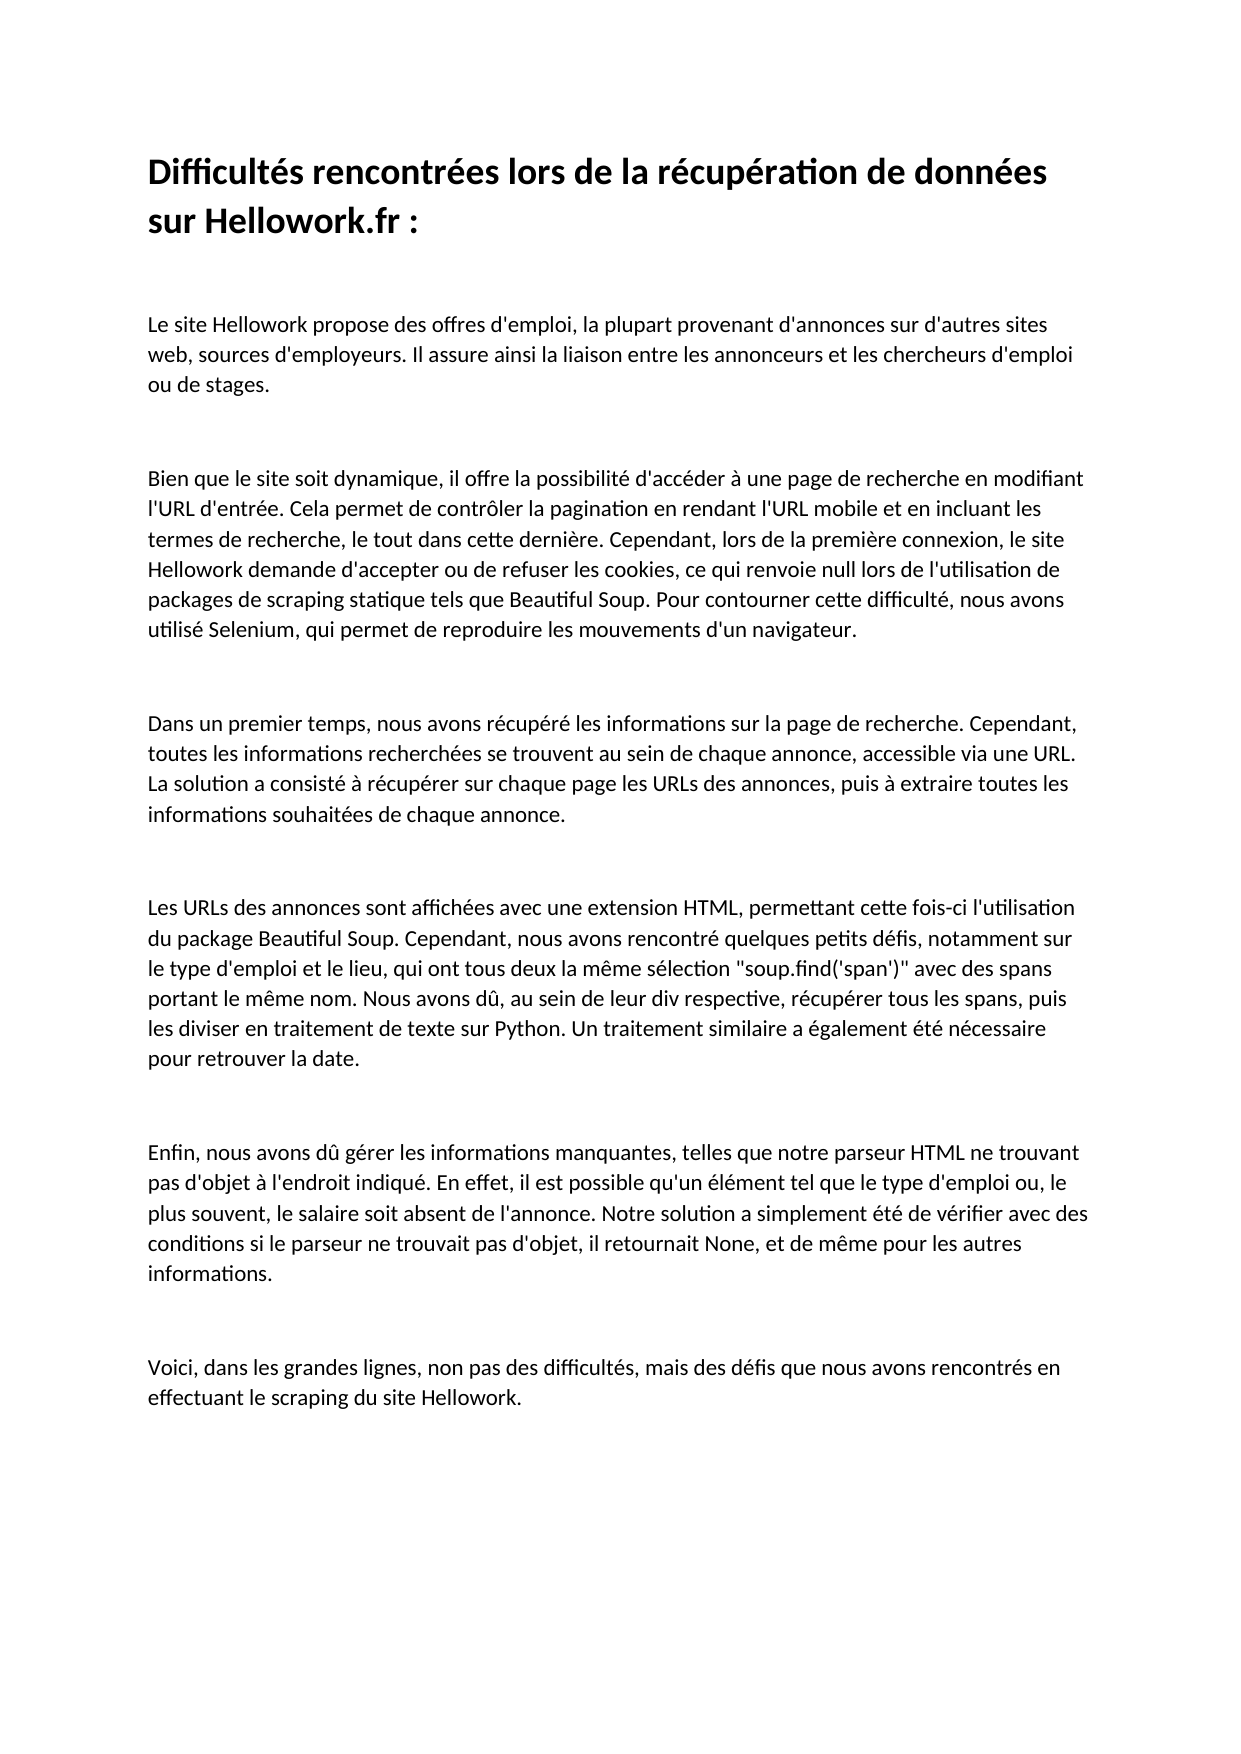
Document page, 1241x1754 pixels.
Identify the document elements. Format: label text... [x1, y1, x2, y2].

text Dans un premier temps, nous avons récupéré les informations sur la page de recherche. Cependant, toutes les informations recherchées se trouvent au sein de chaque annonce, accessible via une URL. La solution a consisté à récupérer sur chaque page les URLs des annonces, puis à extraire toutes les informations souhaitées de chaque annonce. [148, 709, 1093, 828]
text Bien que le site soit dynamique, il offre la possibilité d'accéder à une page de recherche en modifiant l'URL d'entrée. Cela permet de contrôler la pagination en rendant l'URL mobile et en incluant les termes de recherche, le tout dans cette dernière. Cependant, lors de la première connexion, le site Hellowork demande d'accepter ou de refuser les cookies, ce qui renvoie null lors de l'utilisation de packages de scraping statique tels que Beautiful Soup. Pour contourner cette difficulté, nous avons utilisé Selenium, qui permet de reproduire les mouvements d'un navigateur. [148, 464, 1093, 643]
text Enfin, nous avons dû gérer les informations manquantes, telles que notre parseur HTML ne trouvant pas d'objet à l'endroit indiqué. En effet, il est possible qu'un élément tel que le type d'emploi ou, le plus souvent, le salaire soit absent de l'annonce. Notre solution a simplement été de vérifier avec des conditions si le parseur ne trouvait pas d'objet, il retournait None, et de même pour les autres informations. [148, 1138, 1093, 1287]
text Voici, dans les grandes lignes, non pas des difficultés, mais des défis que nous avons rencontrés en effectuant le scraping du site Hellowork. [148, 1353, 1093, 1411]
text Les URLs des annonces sont affichées avec une extension HTML, permettant cette fois-ci l'utilisation du package Beautiful Soup. Cependant, nous avons rencontré quelques petits défis, notamment sur le type d'emploi et le lieu, qui ont tous deux la même sélection "soup.find('span')" avec des spans portant le même nom. Nous avons dû, au sein de leur div respective, récupérer tous les spans, puis les diviser en traitement de texte sur Python. Un traitement similaire a également été nécessaire pour retrouver la date. [148, 893, 1093, 1072]
text Le site Hellowork propose des offres d'emploi, la plupart provenant d'annonces sur d'autres sites web, sources d'employeurs. Il assure ainsi la liaison entre les annonceurs et les chercheurs d'emploi ou de stages. [148, 310, 1093, 398]
text Difficultés rencontrées lors de la récupération de données sur Hellowork.fr : [148, 148, 1093, 243]
